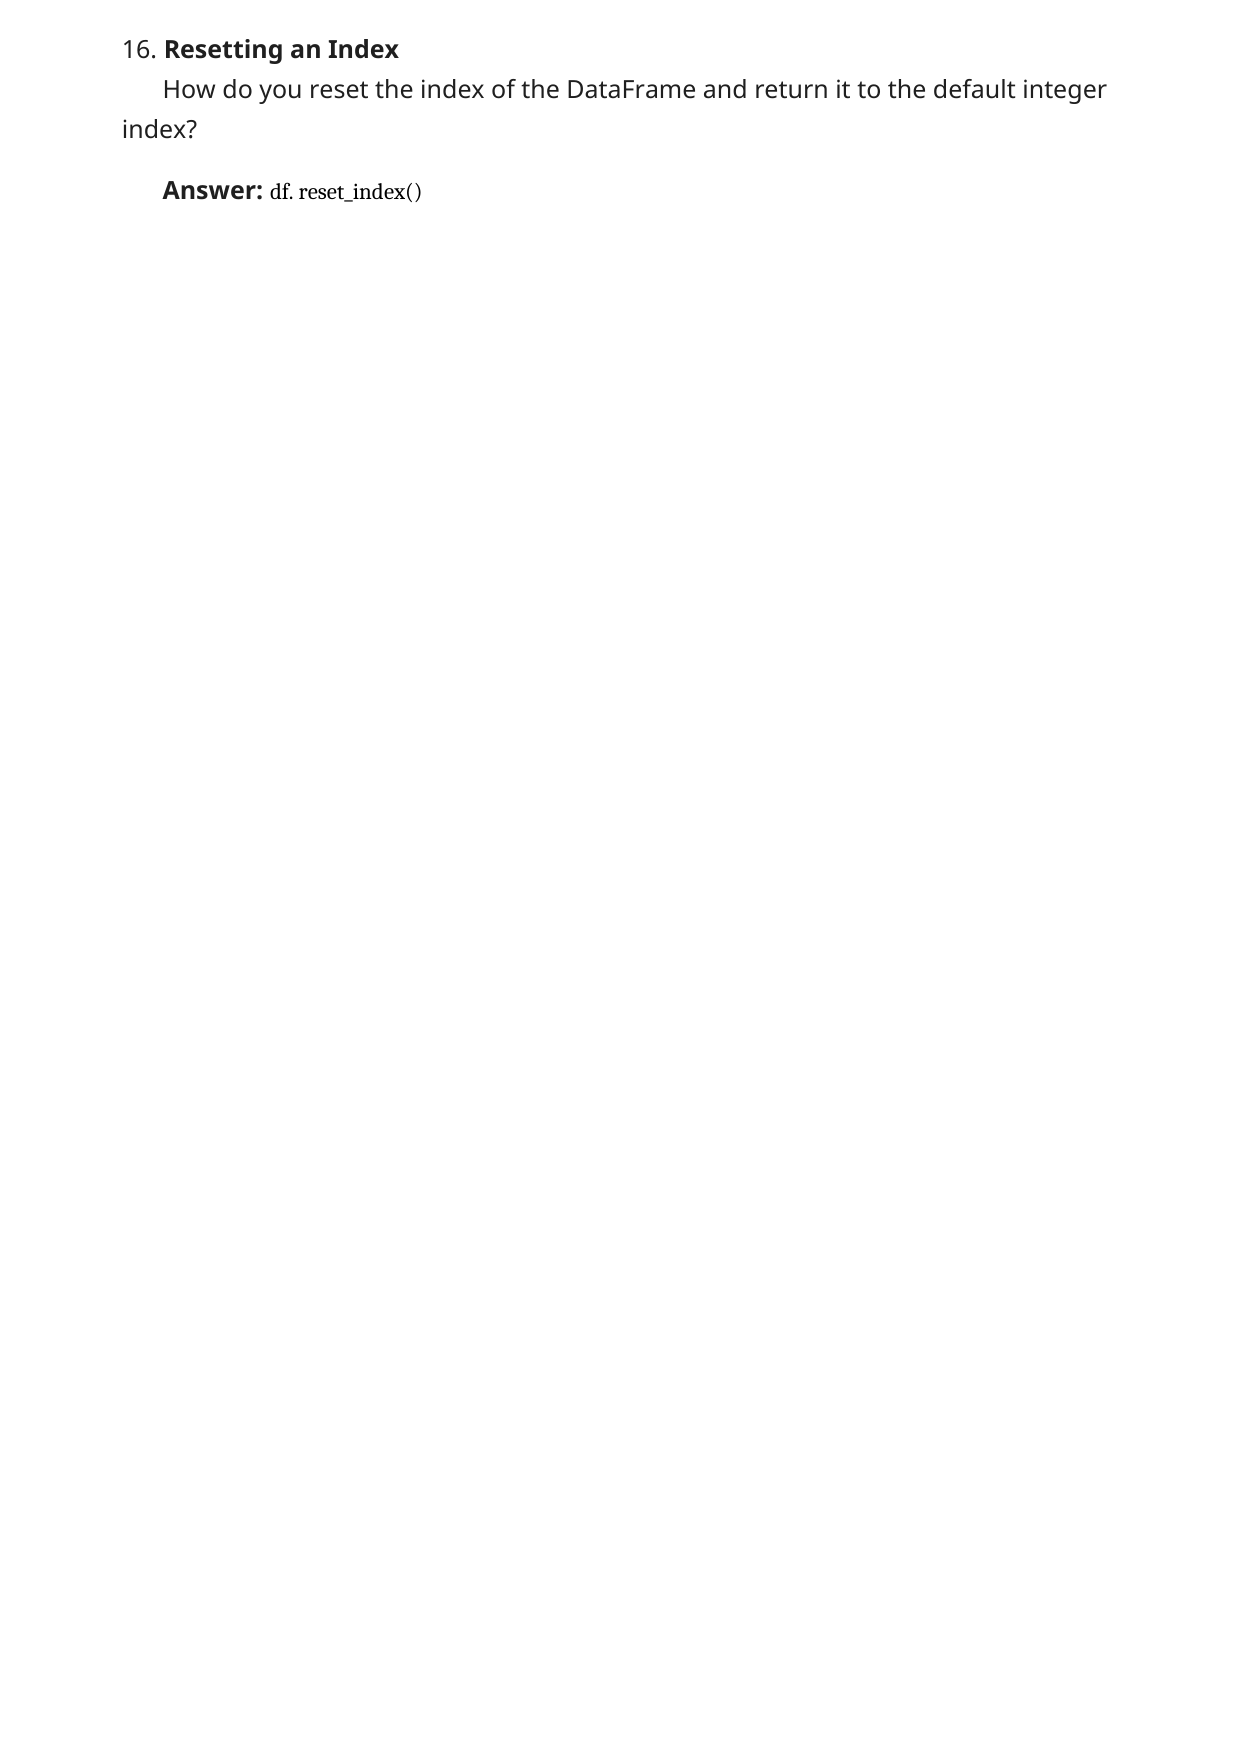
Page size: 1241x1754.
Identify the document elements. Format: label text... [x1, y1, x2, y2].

text Answer: df. reset_index() [162, 173, 1167, 207]
text 16. Resetting an Index How do you reset the index of the DataFrame and return it to the default integer index? [122, 32, 1122, 146]
